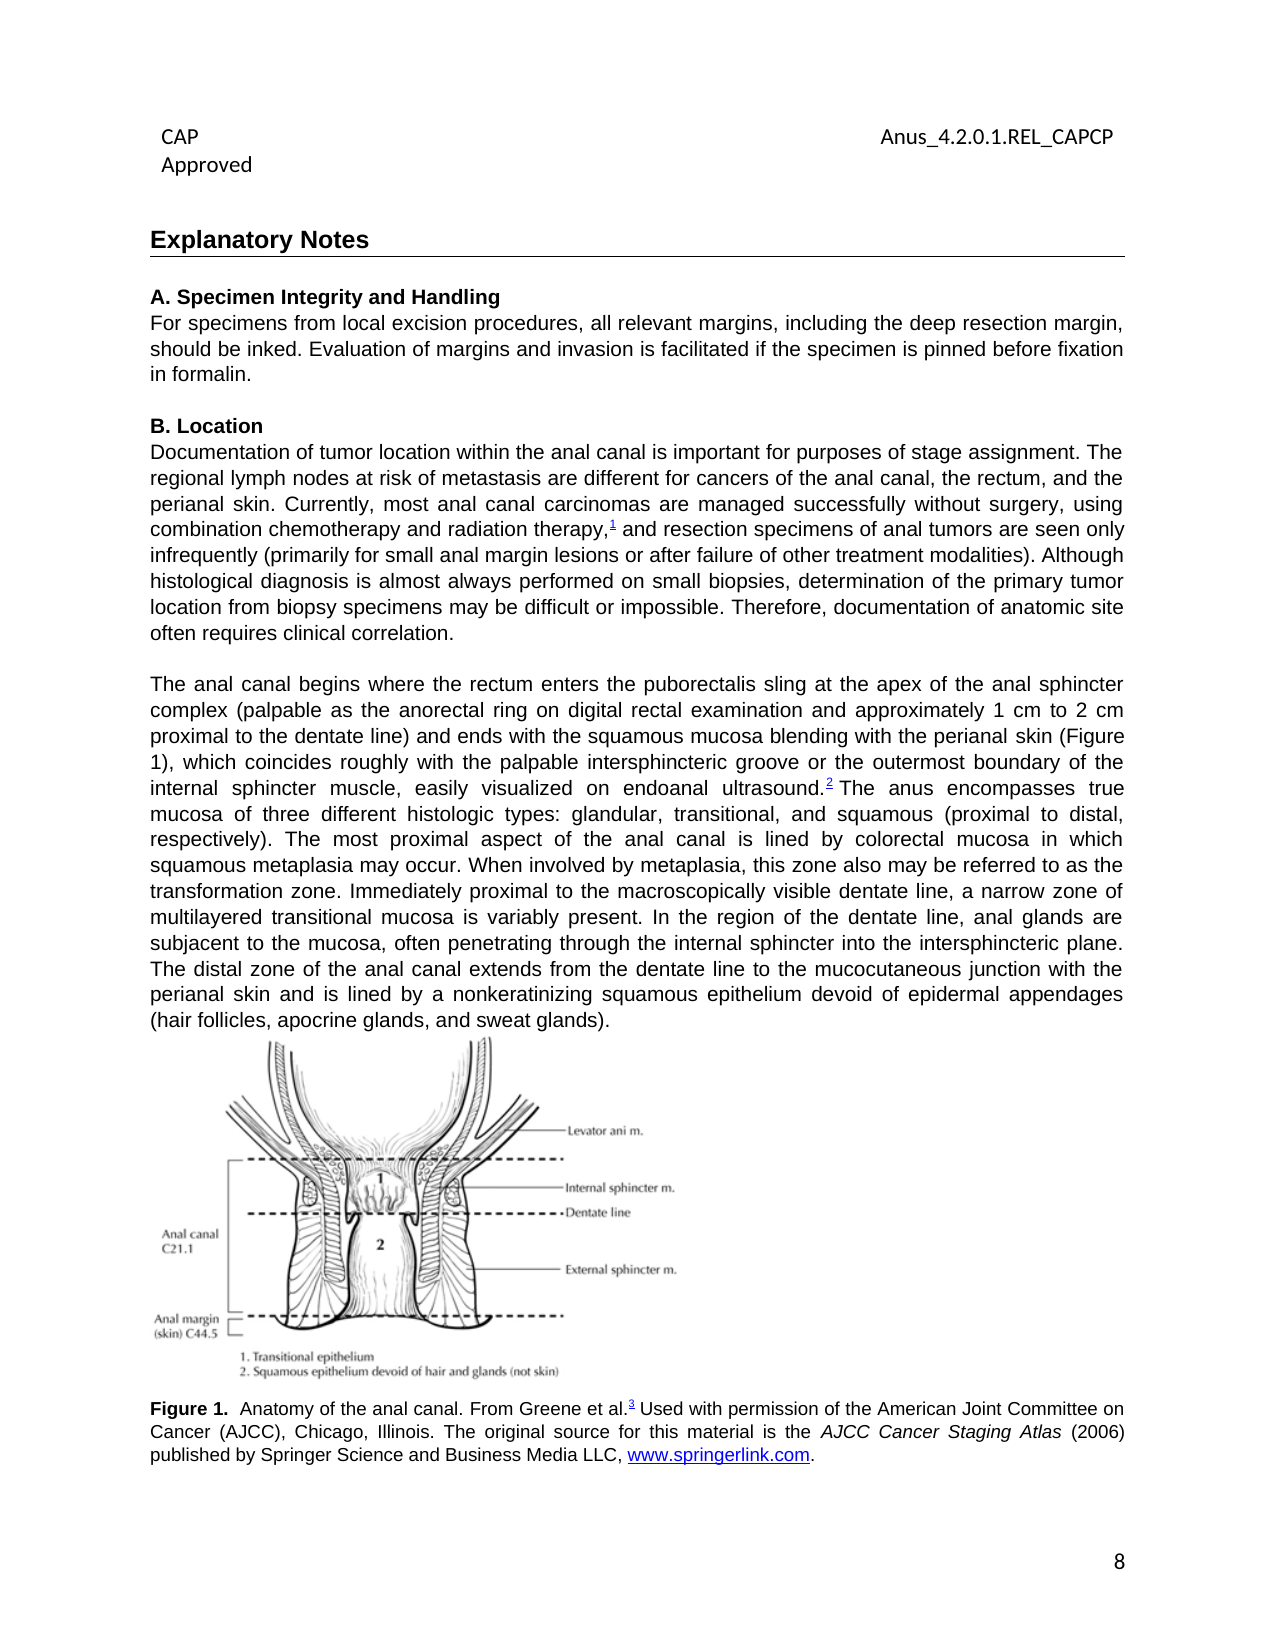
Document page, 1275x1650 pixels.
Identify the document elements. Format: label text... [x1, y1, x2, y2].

text Figure 1. Anatomy of the anal canal. From Greene et al.3 Used with permission of the American Joint Committee on Cancer (AJCC), Chicago, Illinois. The original source for this material is the AJCC Cancer Staging Atlas (2006) published by Springer Science and Business Media LLC, www.springerlink.com. [150, 1397, 1125, 1465]
text Documentation of tumor location within the anal canal is important for purposes of stage assignment. The regional lymph nodes at risk of metastasis are different for cancers of the anal canal, the rectum, and the perianal skin. Currently, most anal canal carcinomas are managed successfully without surgery, using combination chemotherapy and radiation therapy,1 and resection specimens of anal tumors are seen only infrequently (primarily for small anal margin lesions or after failure of other treatment modalities). Although histological diagnosis is almost always performed on small biopsies, determination of the primary tumor location from biopsy specimens may be difficult or impossible. Therefore, documentation of anatomic site often requires clinical correlation. [150, 440, 1125, 644]
text B. Location [150, 414, 1125, 438]
text For specimens from local excision procedures, all relevant margins, including the deep resection margin, should be inked. Evaluation of margins and invasion is facilitated if the specimen is pinned before fixation in formalin. [150, 311, 1125, 386]
picture [150, 1033, 682, 1383]
text Explanatory Notes [150, 225, 1125, 256]
text The anal canal begins where the rectum enters the puborectalis sling at the apex of the anal sphincter complex (palpable as the anorectal ring on digital rectal examination and approximately 1 cm to 2 cm proximal to the dentate line) and ends with the squamous mucosa blending with the perianal skin (Figure 1), which coincides roughly with the palpable intersphincteric groove or the outermost boundary of the internal sphincter muscle, easily visualized on endoanal ultrasound.2 The anus encompasses true mucosa of three different histologic types: glandular, transitional, and squamous (proximal to distal, respectively). The most proximal aspect of the anal canal is lined by colorectal mucosa in which squamous metaplasia may occur. When involved by metaplasia, this zone also may be referred to as the transformation zone. Immediately proximal to the macroscopically visible dentate line, a narrow zone of multilayered transitional mucosa is variably present. In the region of the dentate line, anal glands are subjacent to the mucosa, often penetrating through the internal sphincter into the intersphincteric plane. The distal zone of the anal canal extends from the dentate line to the mucocutaneous junction with the perianal skin and is lined by a nonkeratinizing squamous epithelium devoid of epidermal appendages (hair follicles, apocrine glands, and sweat glands). [150, 672, 1125, 1032]
text A. Specimen Integrity and Handling [150, 285, 1125, 309]
